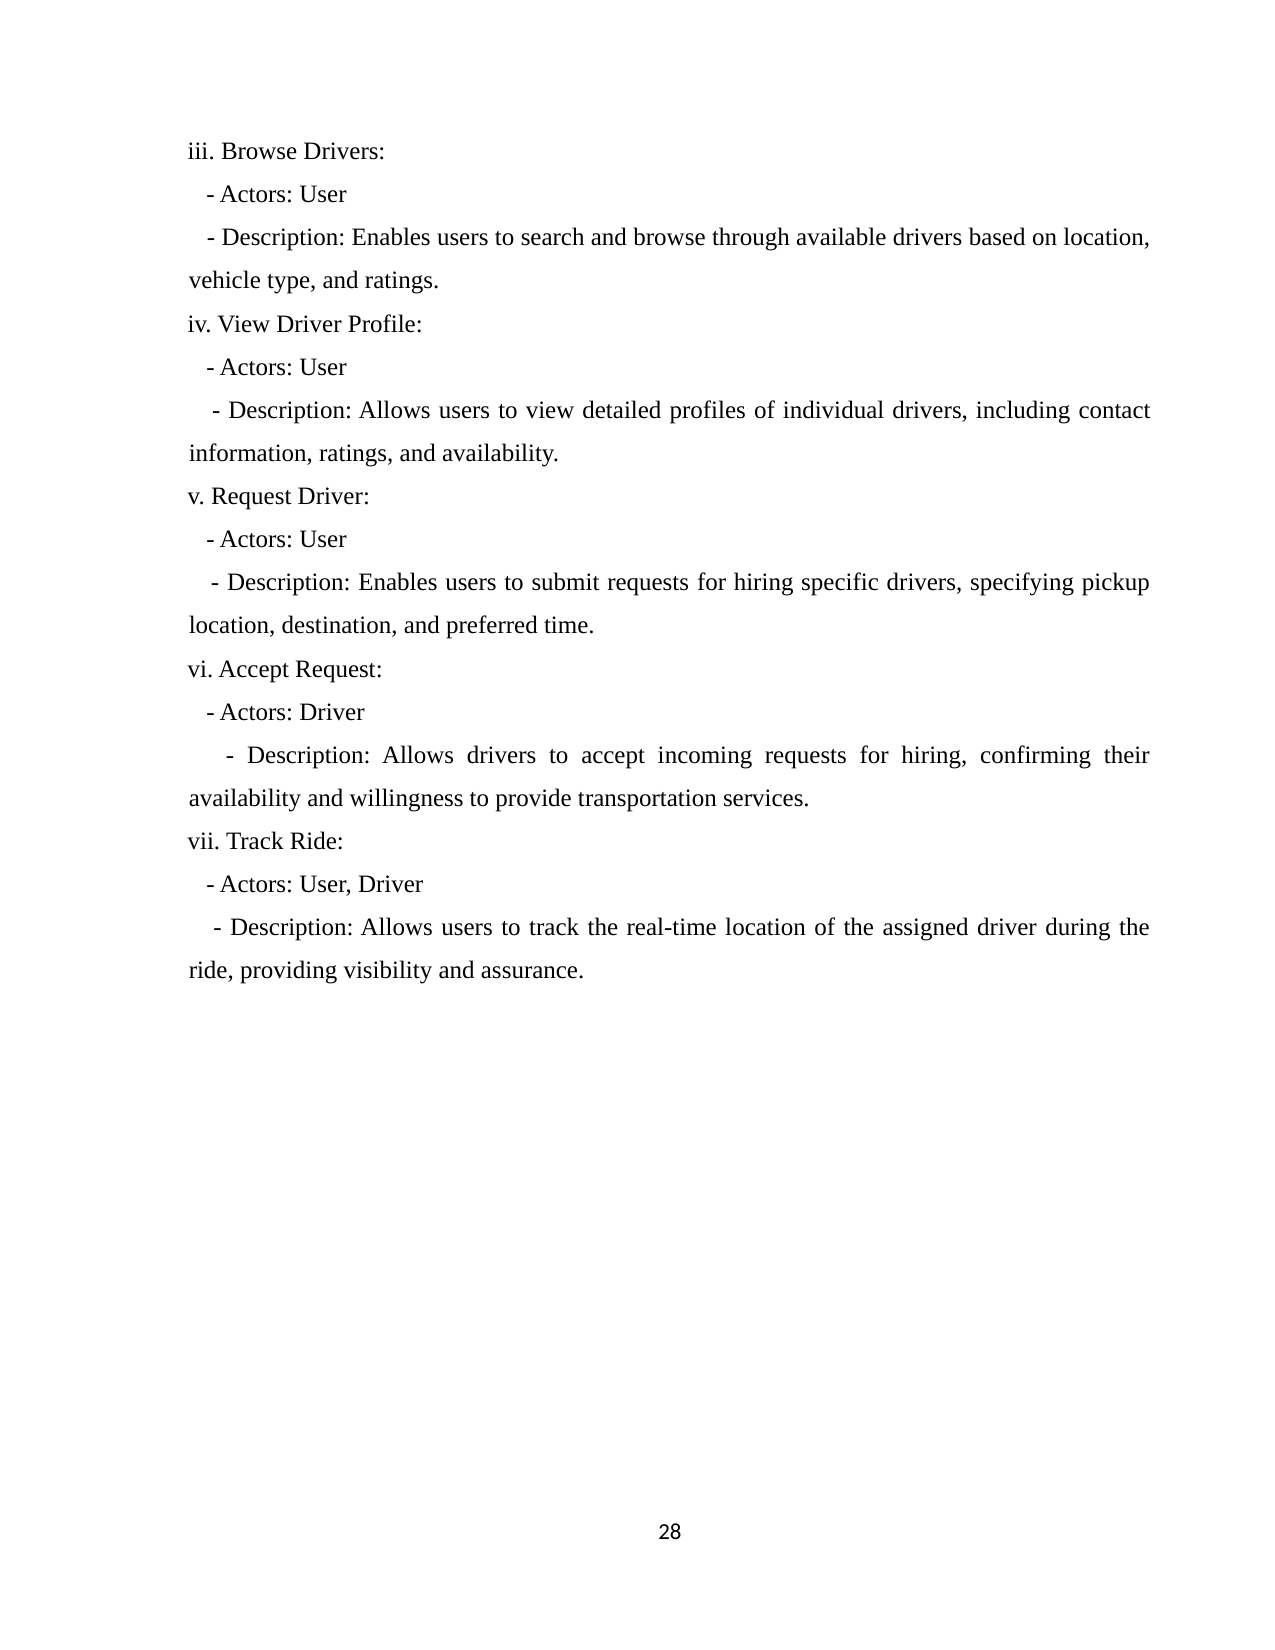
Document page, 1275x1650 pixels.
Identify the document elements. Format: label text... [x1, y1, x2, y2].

text - Description: Allows users to track the real-time location of the assigned driver during the ride, providing visibility and assurance. [187, 912, 1152, 984]
text v. Request Driver: [187, 481, 1152, 510]
text - Actors: User [187, 179, 1152, 208]
text iii. Browse Drivers: [187, 136, 1152, 165]
text - Actors: Driver [187, 697, 1152, 726]
text - Description: Enables users to submit requests for hiring specific drivers, specifying pickup location, destination, and preferred time. [187, 567, 1152, 639]
text - Actors: User [187, 352, 1152, 381]
text - Actors: User [187, 524, 1152, 553]
text - Description: Allows drivers to accept incoming requests for hiring, confirming their availability and willingness to provide transportation services. [187, 740, 1152, 812]
text - Description: Allows users to view detailed profiles of individual drivers, including contact information, ratings, and availability. [187, 395, 1152, 467]
text iv. View Driver Profile: [187, 309, 1152, 337]
text vii. Track Ride: [187, 826, 1152, 855]
text vi. Accept Request: [187, 654, 1152, 682]
text - Description: Enables users to search and browse through available drivers based on location, vehicle type, and ratings. [187, 222, 1152, 294]
text - Actors: User, Driver [187, 869, 1152, 898]
